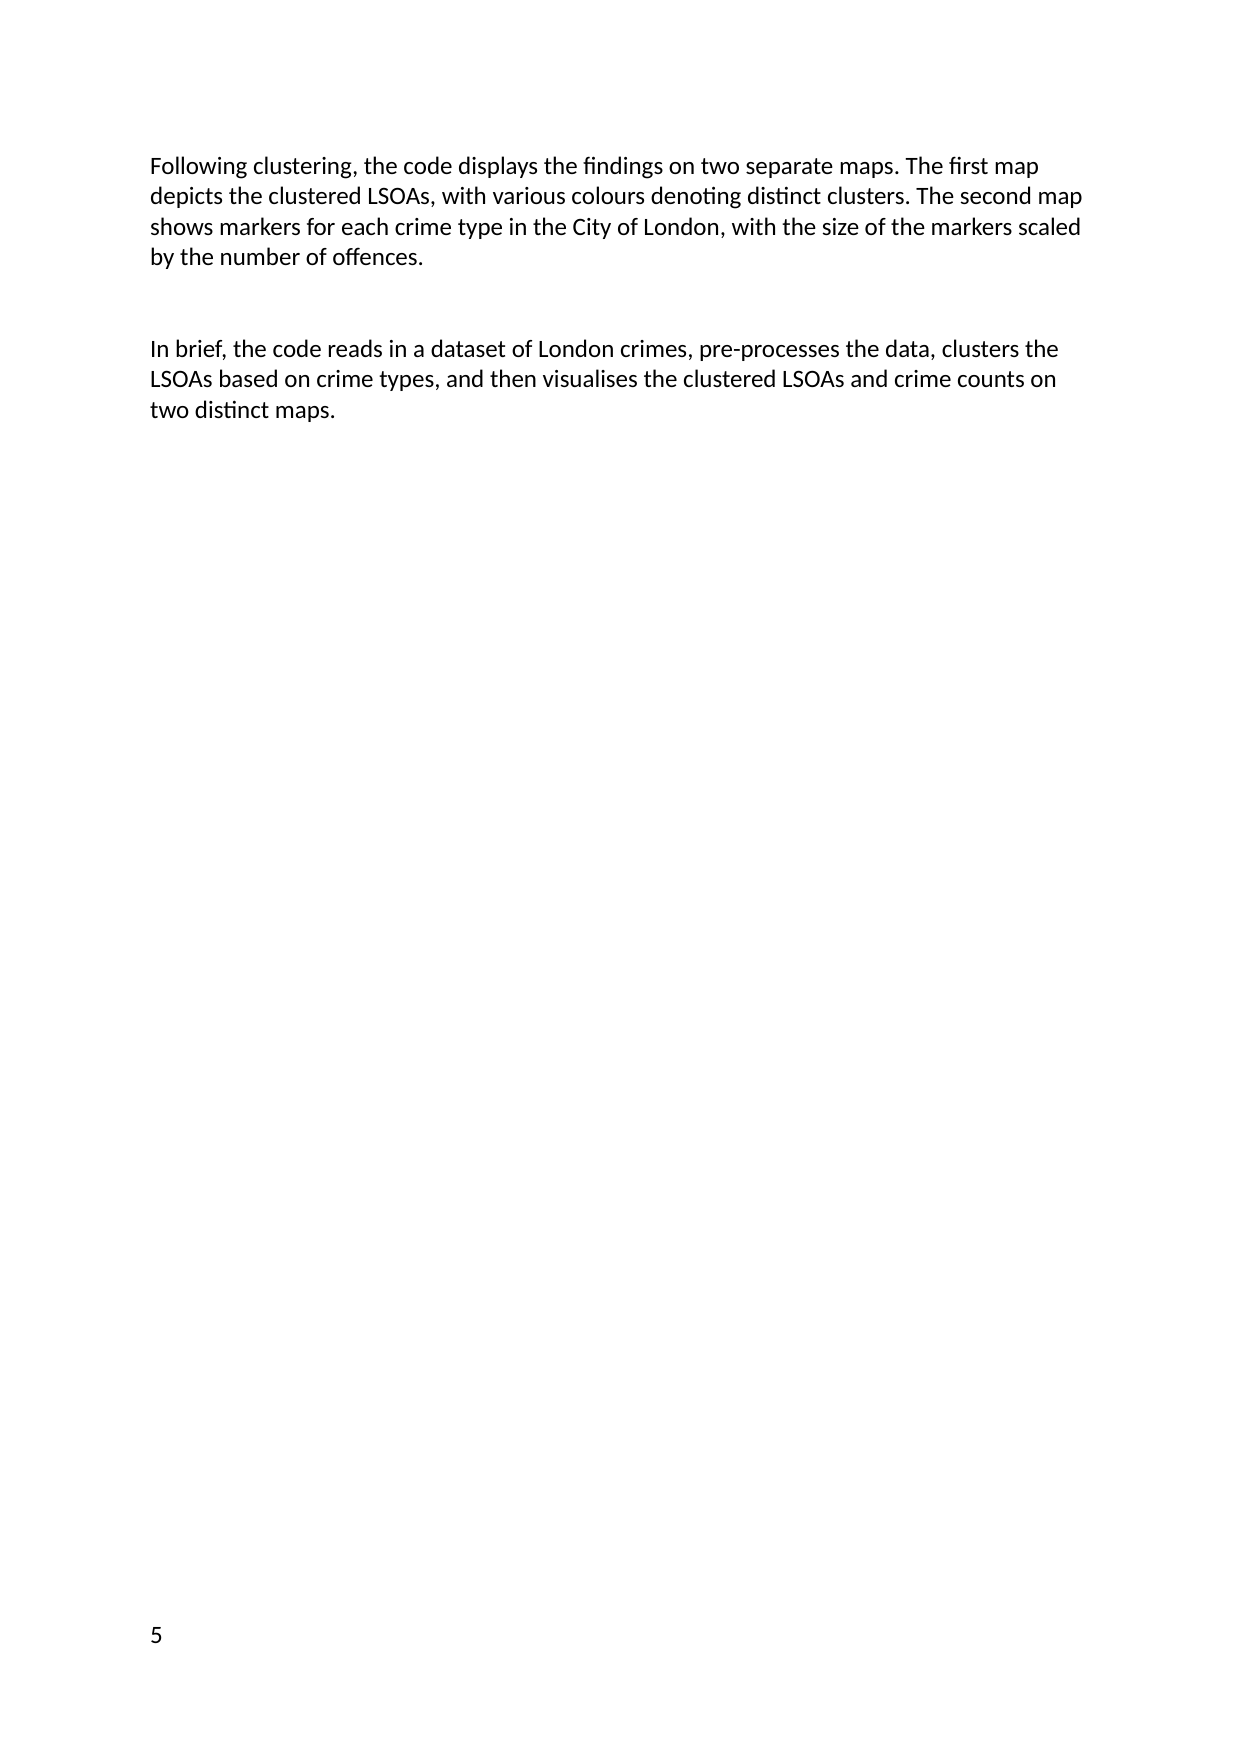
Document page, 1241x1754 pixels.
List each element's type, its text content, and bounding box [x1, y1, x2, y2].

text Following clustering, the code displays the findings on two separate maps. The first map depicts the clustered LSOAs, with various colours denoting distinct clusters. The second map shows markers for each crime type in the City of London, with the size of the markers scaled by the number of offences. [150, 150, 1090, 272]
text In brief, the code reads in a dataset of London crimes, pre-processes the data, clusters the LSOAs based on crime types, and then visualises the clustered LSOAs and crime counts on two distinct maps. [150, 333, 1090, 425]
